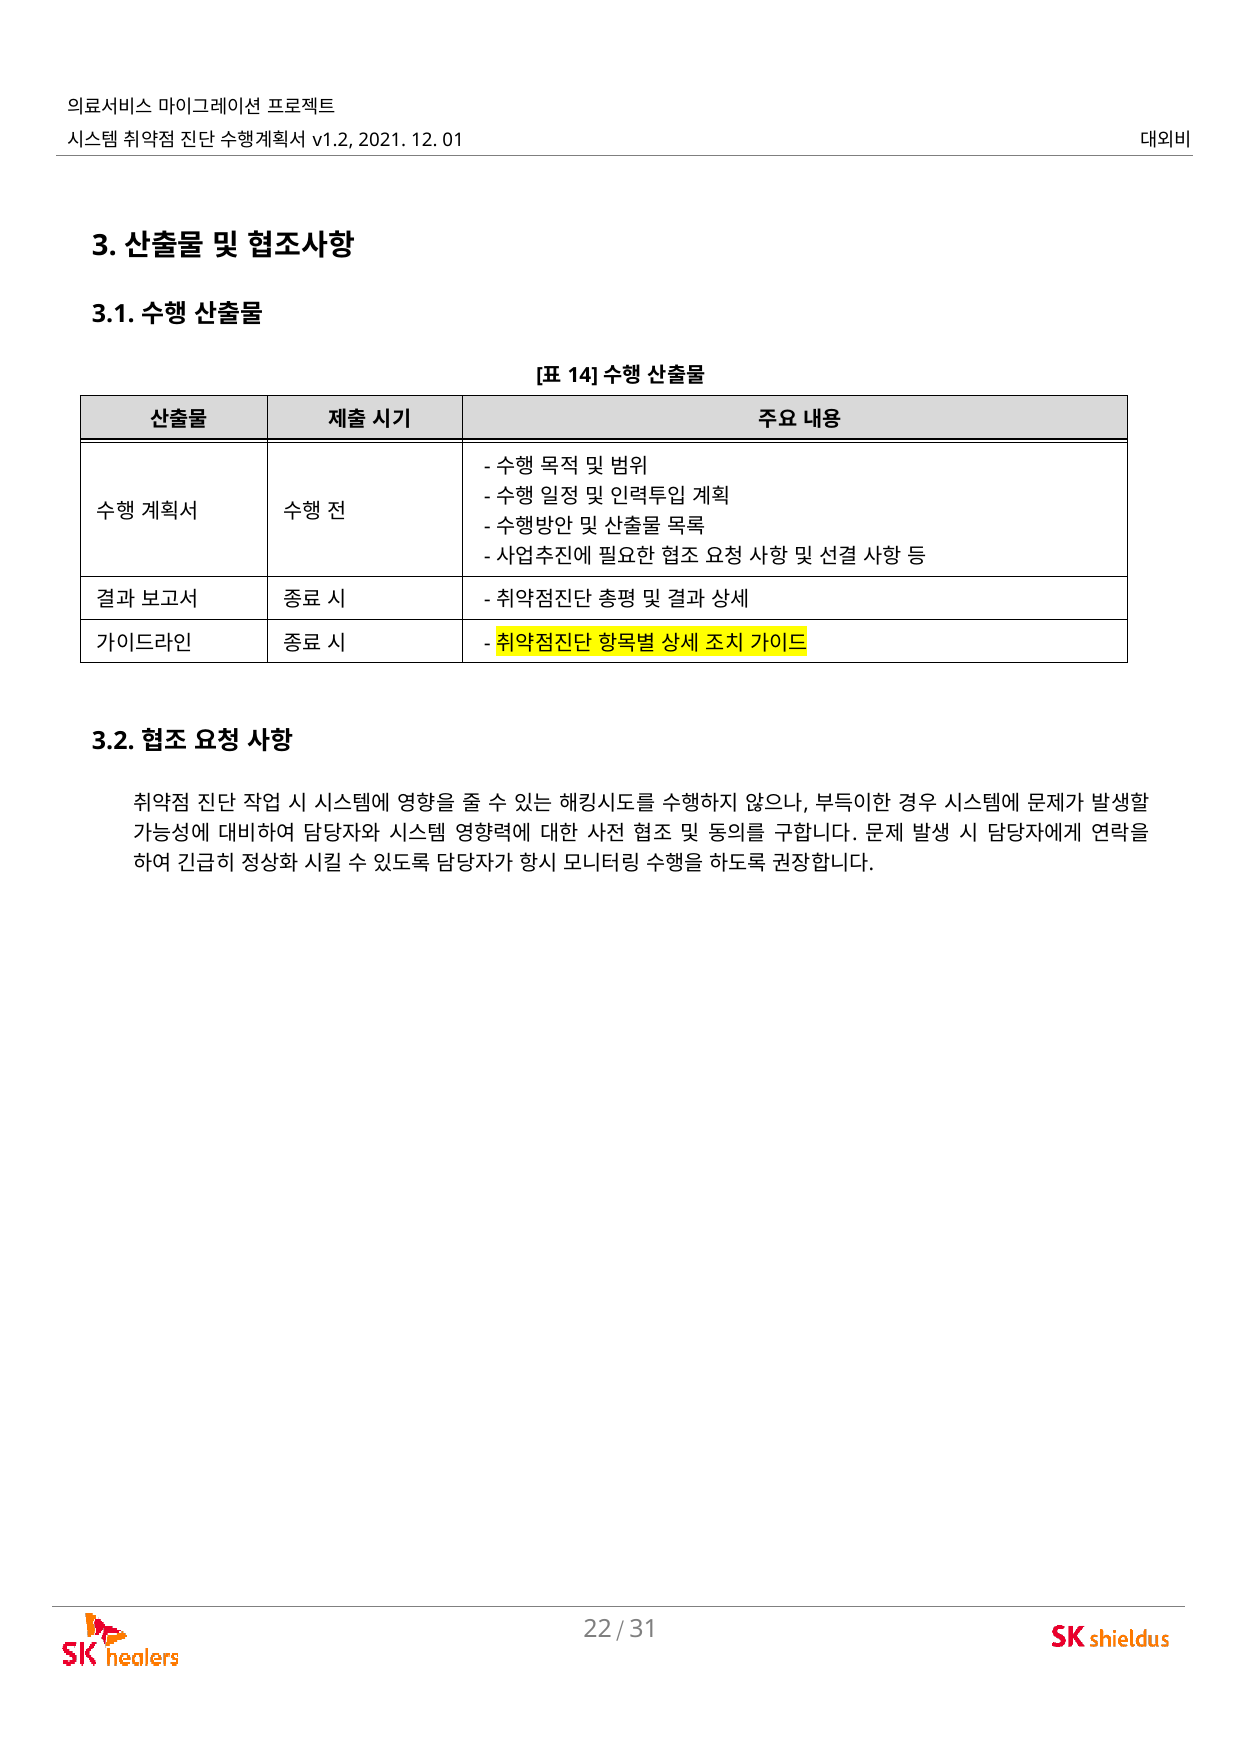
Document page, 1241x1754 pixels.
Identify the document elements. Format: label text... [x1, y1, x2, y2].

table_cell - 취약점진단 항목별 상세 조치 가이드 [463, 620, 1127, 662]
text [표 14] 수행 산출물 [92, 359, 1149, 389]
table_header 산출물 [81, 396, 267, 438]
picture [61, 1613, 178, 1666]
table_cell 수행 계획서 [81, 443, 267, 576]
table_cell - 수행 목적 및 범위 - 수행 일정 및 인력투입 계획 - 수행방안 및 산출물 목록 - 사업추진에 필요한 협조 요청 사항 및 선결 사항 등 [463, 443, 1127, 576]
table_header 제출 시기 [268, 396, 462, 438]
table_cell 가이드라인 [81, 620, 267, 662]
table_cell 종료 시 [268, 620, 462, 662]
table_cell 종료 시 [268, 577, 462, 619]
table_cell - 취약점진단 총평 및 결과 상세 [463, 577, 1127, 619]
table_header 주요 내용 [463, 396, 1127, 438]
text 수행 산출물 [92, 293, 1149, 329]
text 협조 요청 사항 [92, 721, 1149, 757]
text 산출물 및 협조사항 [92, 222, 1149, 264]
picture [1052, 1625, 1169, 1647]
table_cell 수행 전 [268, 443, 462, 576]
text 취약점 진단 작업 시 시스템에 영향을 줄 수 있는 해킹시도를 수행하지 않으나, 부득이한 경우 시스템에 문제가 발생할 가능성에 대비하여 담당자와 시스템 영향력에 대한 사전 협조 및 동의를 구합니다. 문제 발생 시 담당자에게 연락을 하여 긴급히 정상화 시킬 수 있도록 담당자가 항시 모니터링 수행을 하도록 권장합니다. [133, 786, 1149, 877]
table_cell 결과 보고서 [81, 577, 267, 619]
